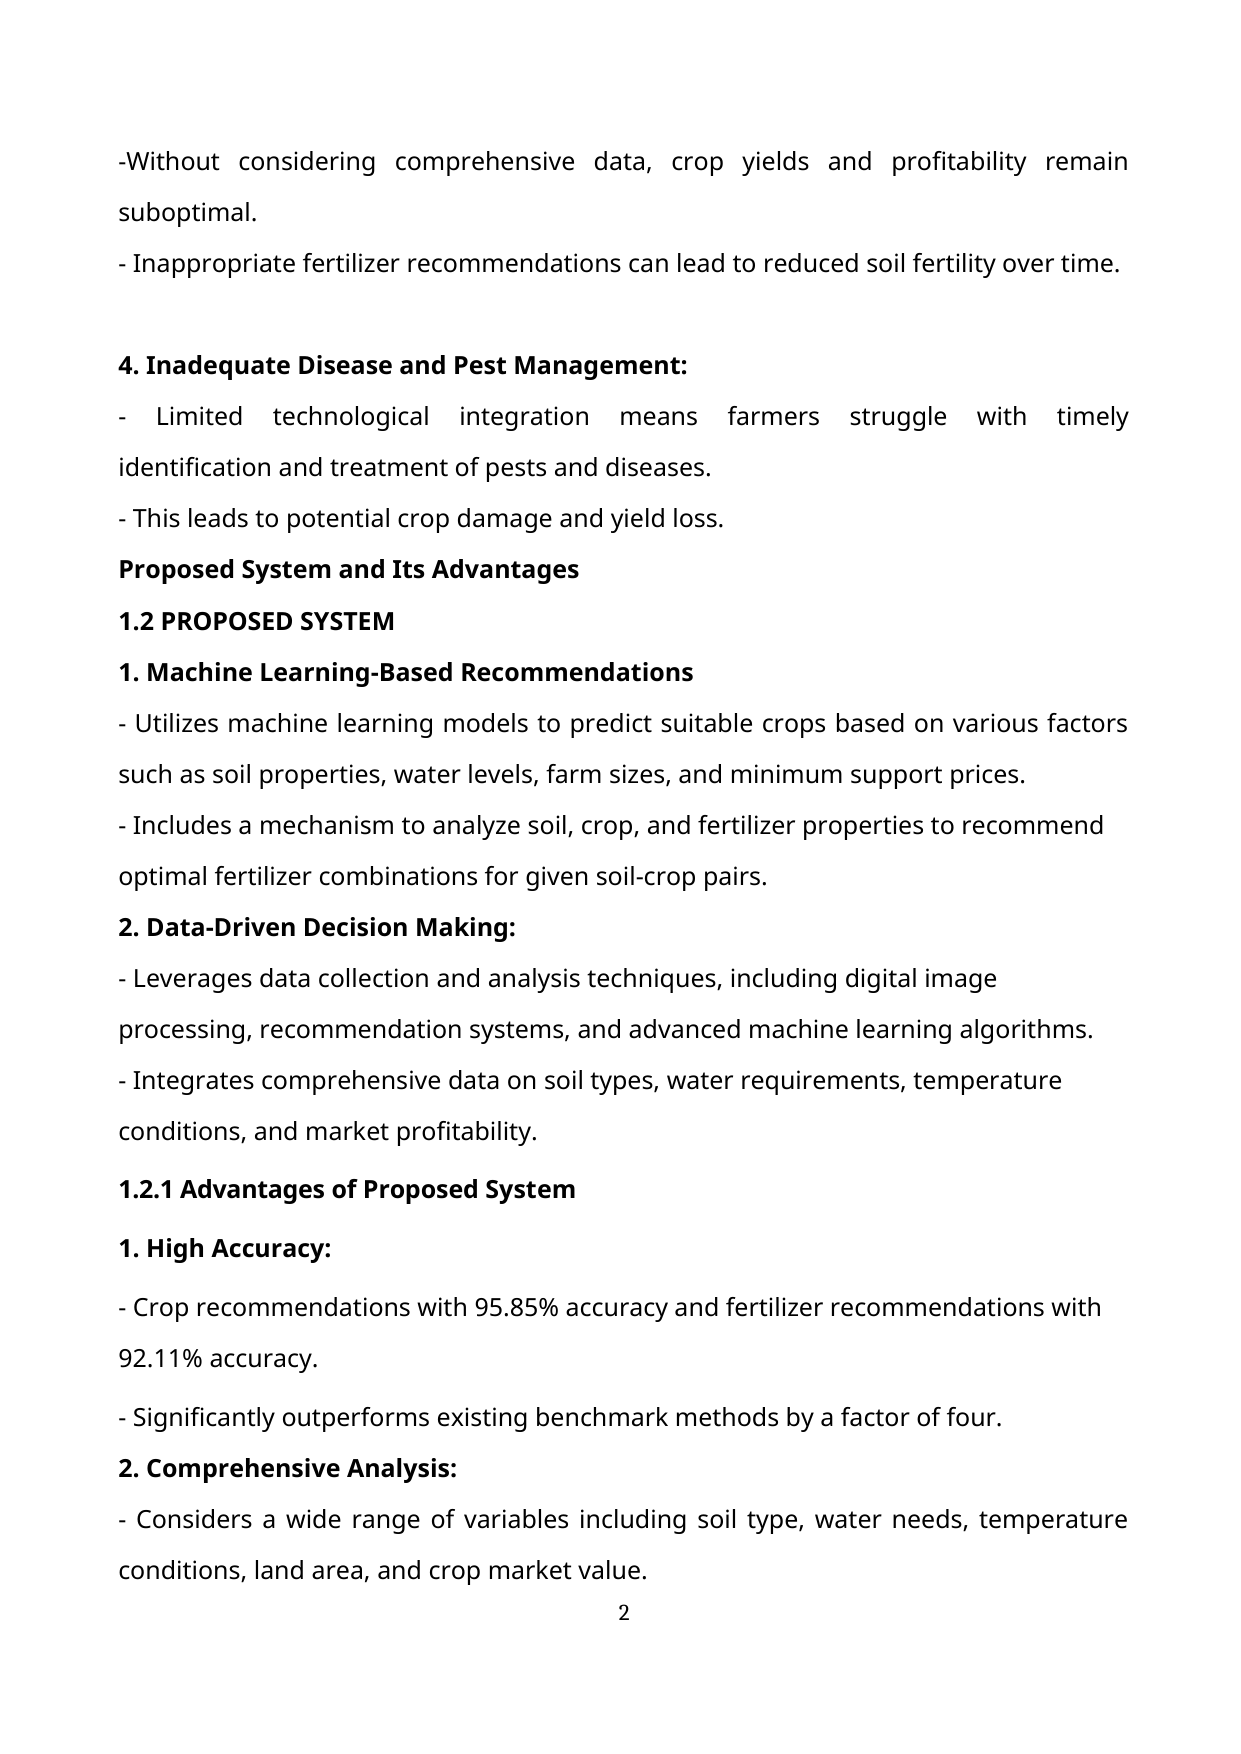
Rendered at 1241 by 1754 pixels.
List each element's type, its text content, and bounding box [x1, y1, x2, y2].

text - Crop recommendations with 95.85% accuracy and fertilizer recommendations with 92.11% accuracy. [118, 1289, 1130, 1374]
text - Limited technological integration means farmers struggle with timely identification and treatment of pests and diseases. [118, 399, 1130, 484]
text - Includes a mechanism to analyze soil, crop, and fertilizer properties to recommend optimal fertilizer combinations for given soil-crop pairs. [118, 807, 1130, 892]
text - Inappropriate fertilizer recommendations can lead to reduced soil fertility over time. [118, 246, 1130, 280]
text -Without considering comprehensive data, crop yields and profitability remain suboptimal. [118, 144, 1130, 229]
text - This leads to potential crop damage and yield loss. [118, 501, 1130, 535]
text - Utilizes machine learning models to predict suitable crops based on various factors such as soil properties, water levels, farm sizes, and minimum support prices. [118, 705, 1130, 790]
text - Leverages data collection and analysis techniques, including digital image processing, recommendation systems, and advanced machine learning algorithms. [118, 960, 1130, 1046]
text Proposed System and Its Advantages [118, 552, 1130, 586]
text - Considers a wide range of variables including soil type, water needs, temperature conditions, land area, and crop market value. [118, 1501, 1130, 1586]
text 1. High Accuracy: [118, 1231, 1130, 1265]
text 4. Inadequate Disease and Pest Management: [118, 348, 1130, 382]
text - Integrates comprehensive data on soil types, water requirements, temperature conditions, and market profitability. [118, 1062, 1130, 1148]
text - Significantly outperforms existing benchmark methods by a factor of four. [118, 1399, 1130, 1433]
text 1.2 PROPOSED SYSTEM [118, 603, 1130, 637]
text 2. Comprehensive Analysis: [118, 1450, 1130, 1484]
text 1. Machine Learning-Based Recommendations [118, 654, 1130, 688]
text 1.2.1 Advantages of Proposed System [118, 1172, 1130, 1206]
text 2. Data-Driven Decision Making: [118, 909, 1130, 943]
